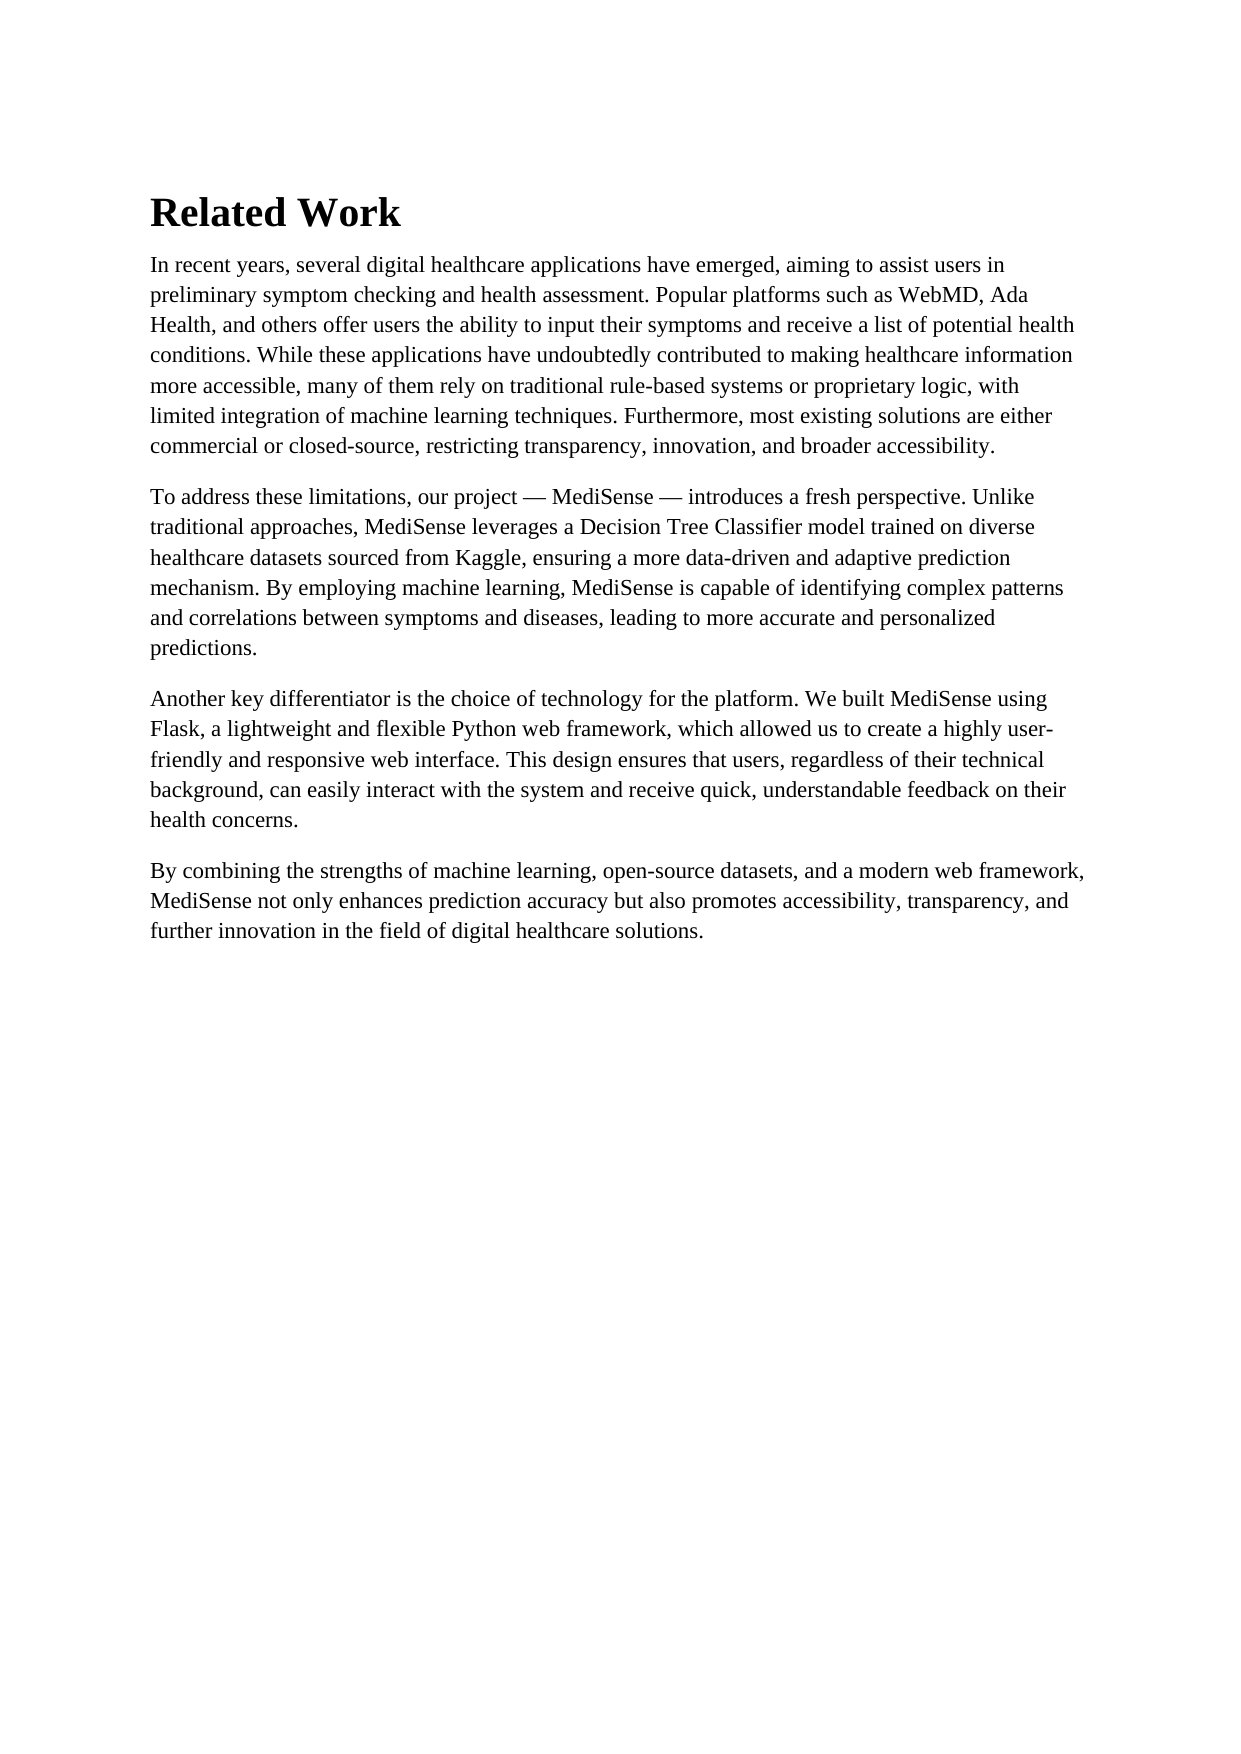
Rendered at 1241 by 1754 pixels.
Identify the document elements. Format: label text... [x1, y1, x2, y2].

text To address these limitations, our project — MediSense — introduces a fresh perspective. Unlike traditional approaches, MediSense leverages a Decision Tree Classifier model trained on diverse healthcare datasets sourced from Kaggle, ensuring a more data-driven and adaptive prediction mechanism. By employing machine learning, MediSense is capable of identifying complex patterns and correlations between symptoms and diseases, leading to more accurate and personalized predictions. [150, 483, 1090, 661]
text Another key differentiator is the choice of technology for the platform. We built MediSense using Flask, a lightweight and flexible Python web framework, which allowed us to create a highly user-friendly and responsive web interface. This design ensures that users, regardless of their technical background, can easily interact with the system and receive quick, understandable feedback on their health concerns. [150, 685, 1090, 832]
text In recent years, several digital healthcare applications have emerged, aiming to assist users in preliminary symptom checking and health assessment. Popular platforms such as WebMD, Ada Health, and others offer users the ability to input their symptoms and receive a list of potential health conditions. While these applications have undoubtedly contributed to making healthcare information more accessible, many of them rely on traditional rule-based systems or proprietary logic, with limited integration of machine learning techniques. Furthermore, most existing solutions are either commercial or closed-source, restricting transparency, innovation, and broader accessibility. [150, 251, 1090, 458]
text By combining the strengths of machine learning, open-source datasets, and a modern web framework, MediSense not only enhances prediction accuracy but also promotes accessibility, transparency, and further innovation in the field of digital healthcare solutions. [150, 857, 1090, 944]
subtitle Related Work [150, 187, 1090, 235]
